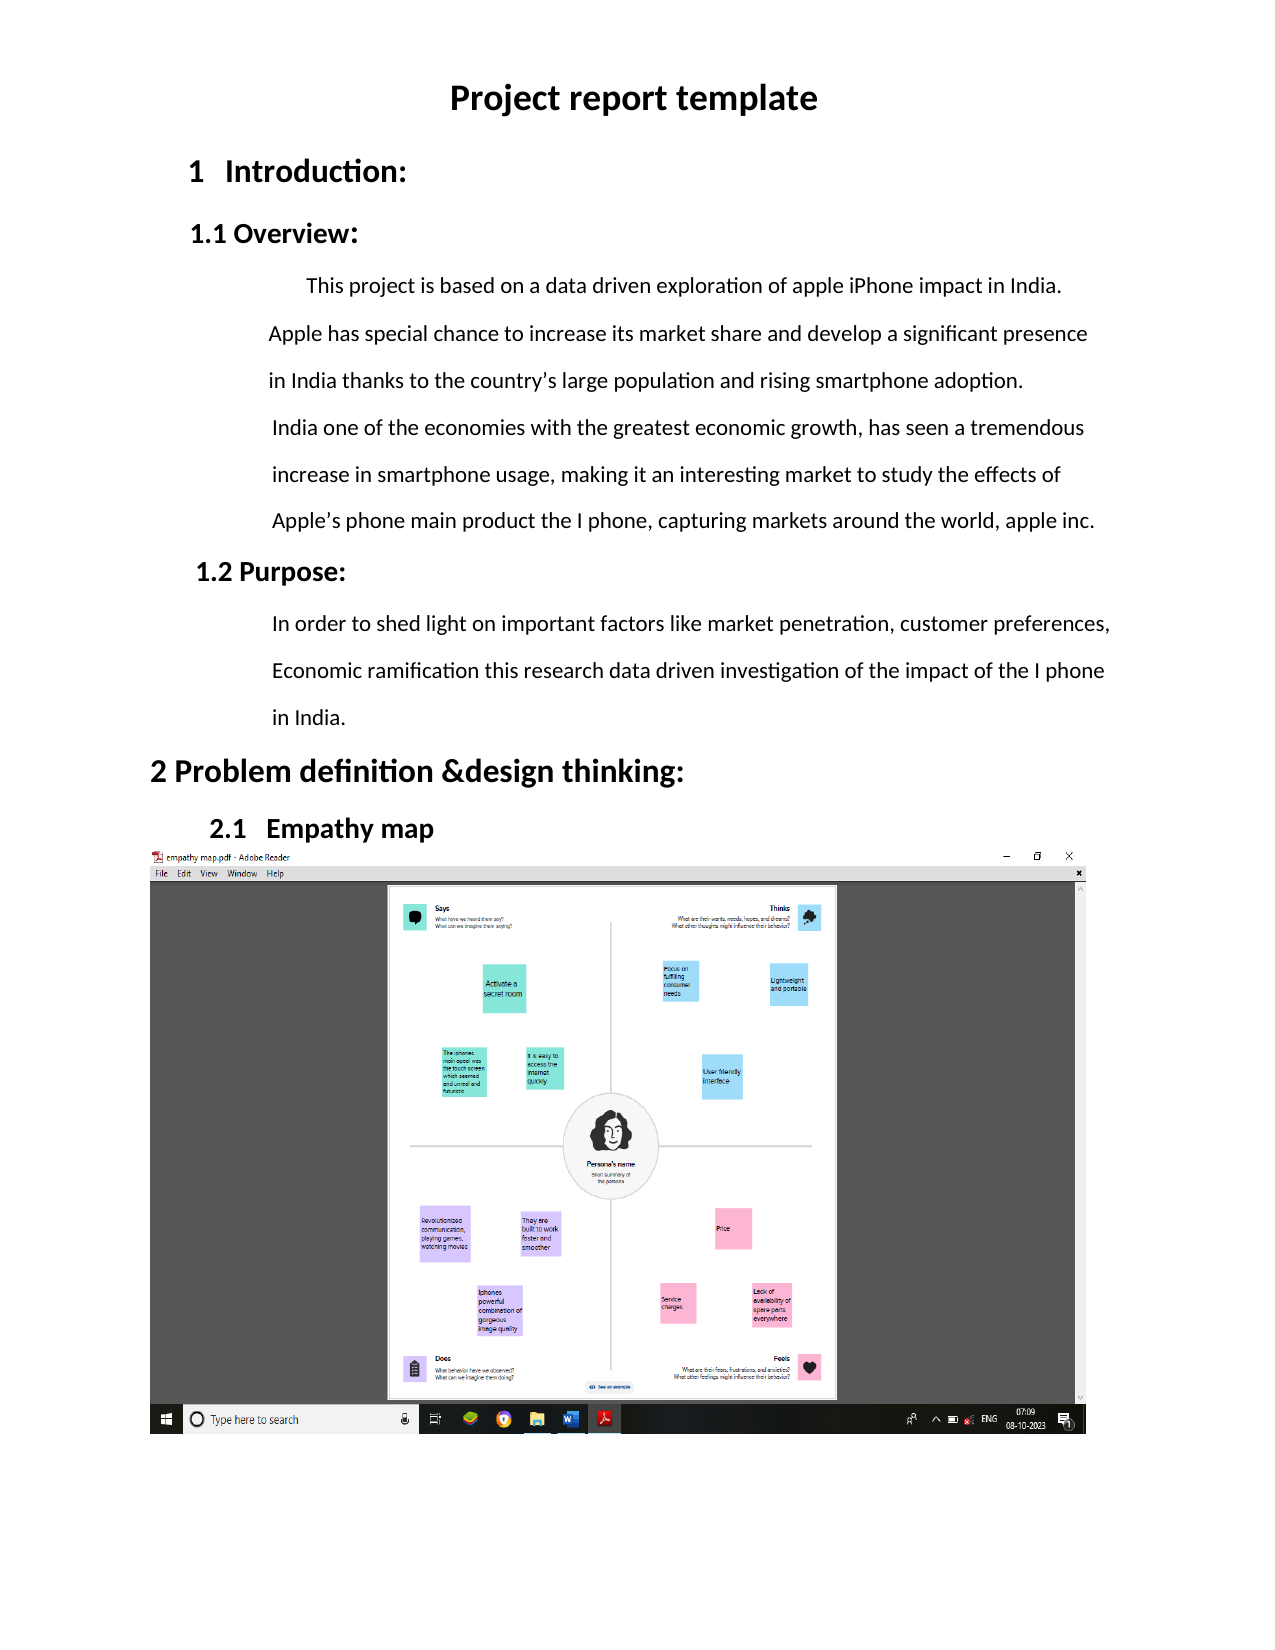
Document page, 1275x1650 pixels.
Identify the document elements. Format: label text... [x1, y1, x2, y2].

text India one of the economies with the greatest economic growth, has seen a tremendous [197, 413, 1125, 441]
text in India. [197, 703, 1125, 731]
text 2 Problem definition &design thinking: [150, 750, 1125, 790]
text 1.1 Overview: [150, 211, 1125, 251]
text 1.2 Purpose: [150, 553, 1125, 589]
list Introduction: [187, 150, 1125, 191]
text In order to shed light on important factors like market penetration, customer preferences, [197, 609, 1125, 637]
text Apple has special chance to increase its market share and develop a significant presence [150, 319, 1125, 347]
text in India thanks to the country’s large population and rising smartphone adoption. [150, 366, 1125, 394]
text Economic ramification this research data driven investigation of the impact of the I phone [197, 656, 1125, 684]
text increase in smartphone usage, making it an interesting market to study the effects of [197, 460, 1125, 488]
text Apple’s phone main product the I phone, capturing markets around the world, apple inc. [197, 507, 1125, 535]
picture [150, 848, 1086, 1434]
text This project is based on a data driven exploration of apple iPhone impact in India. [150, 271, 1125, 299]
